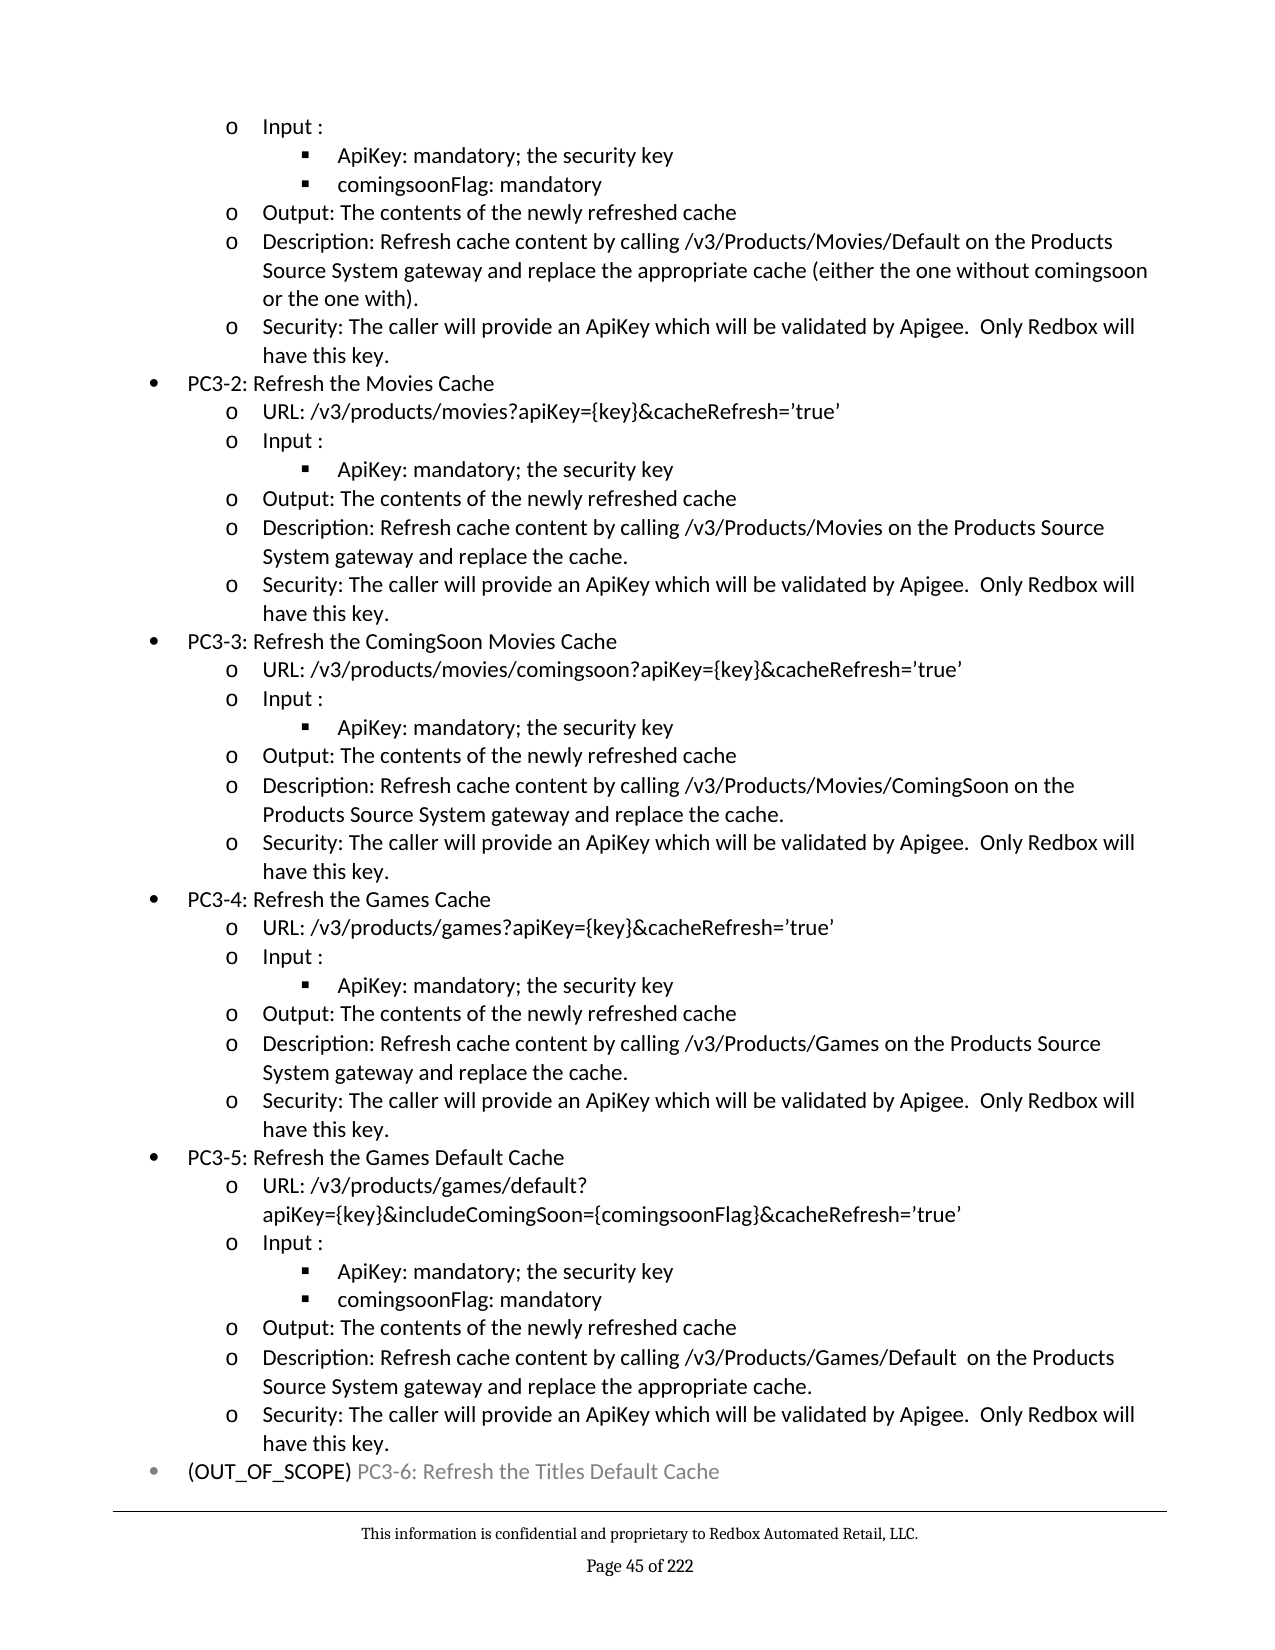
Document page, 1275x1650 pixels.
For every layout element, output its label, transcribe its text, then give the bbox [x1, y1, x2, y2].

list Output: The contents of the newly refreshed cache [225, 742, 1162, 771]
list Output: The contents of the newly refreshed cache [225, 1313, 1162, 1343]
list Description: Refresh cache content by calling /v3/Products/Movies/ComingSoon on the Products Source System gateway and replace the cache. [225, 771, 1162, 828]
list ApiKey: mandatory; the security key [300, 713, 1162, 742]
list Security: The caller will provide an ApiKey which will be validated by Apigee. Only Redbox will have this key. [225, 1400, 1162, 1457]
list ApiKey: mandatory; the security key [300, 1257, 1162, 1285]
list Input : [225, 426, 1162, 456]
list Description: Refresh cache content by calling /v3/Products/Games/Default on the Products Source System gateway and replace the appropriate cache. [225, 1343, 1162, 1400]
list PC3-5: Refresh the Games Default Cache [150, 1143, 1162, 1171]
list Description: Refresh cache content by calling /v3/Products/Movies on the Products Source System gateway and replace the cache. [225, 513, 1162, 570]
list (OUT_OF_SCOPE) PC3-6: Refresh the Titles Default Cache [150, 1457, 1162, 1485]
list Input : [225, 942, 1162, 971]
list PC3-3: Refresh the ComingSoon Movies Cache [150, 627, 1162, 655]
list Security: The caller will provide an ApiKey which will be validated by Apigee. Only Redbox will have this key. [225, 1086, 1162, 1143]
list URL: /v3/products/movies?apiKey={key}&cacheRefresh=’true’ [225, 397, 1162, 426]
list Output: The contents of the newly refreshed cache [225, 999, 1162, 1029]
list Description: Refresh cache content by calling /v3/Products/Movies/Default on the Products Source System gateway and replace the appropriate cache (either the one without comingsoon or the one with). [225, 227, 1162, 312]
list comingsoonFlag: mandatory [300, 1285, 1162, 1313]
list Security: The caller will provide an ApiKey which will be validated by Apigee. Only Redbox will have this key. [225, 312, 1162, 369]
list comingsoonFlag: mandatory [300, 170, 1162, 198]
list URL: /v3/products/games/default?apiKey={key}&includeComingSoon={comingsoonFlag}&cacheRefresh=’true’ [225, 1171, 1162, 1228]
list ApiKey: mandatory; the security key [300, 456, 1162, 484]
list Description: Refresh cache content by calling /v3/Products/Games on the Products Source System gateway and replace the cache. [225, 1029, 1162, 1086]
list ApiKey: mandatory; the security key [300, 971, 1162, 999]
list Security: The caller will provide an ApiKey which will be validated by Apigee. Only Redbox will have this key. [225, 828, 1162, 885]
list Output: The contents of the newly refreshed cache [225, 198, 1162, 227]
list ApiKey: mandatory; the security key [300, 142, 1162, 170]
list URL: /v3/products/movies/comingsoon?apiKey={key}&cacheRefresh=’true’ [225, 655, 1162, 684]
list PC3-2: Refresh the Movies Cache [150, 369, 1162, 397]
list Input : [225, 684, 1162, 713]
list Input : [225, 1228, 1162, 1257]
list PC3-4: Refresh the Games Cache [150, 885, 1162, 913]
list Security: The caller will provide an ApiKey which will be validated by Apigee. Only Redbox will have this key. [225, 570, 1162, 627]
list URL: /v3/products/games?apiKey={key}&cacheRefresh=’true’ [225, 913, 1162, 942]
list Output: The contents of the newly refreshed cache [225, 484, 1162, 513]
list Input : [225, 112, 1162, 142]
